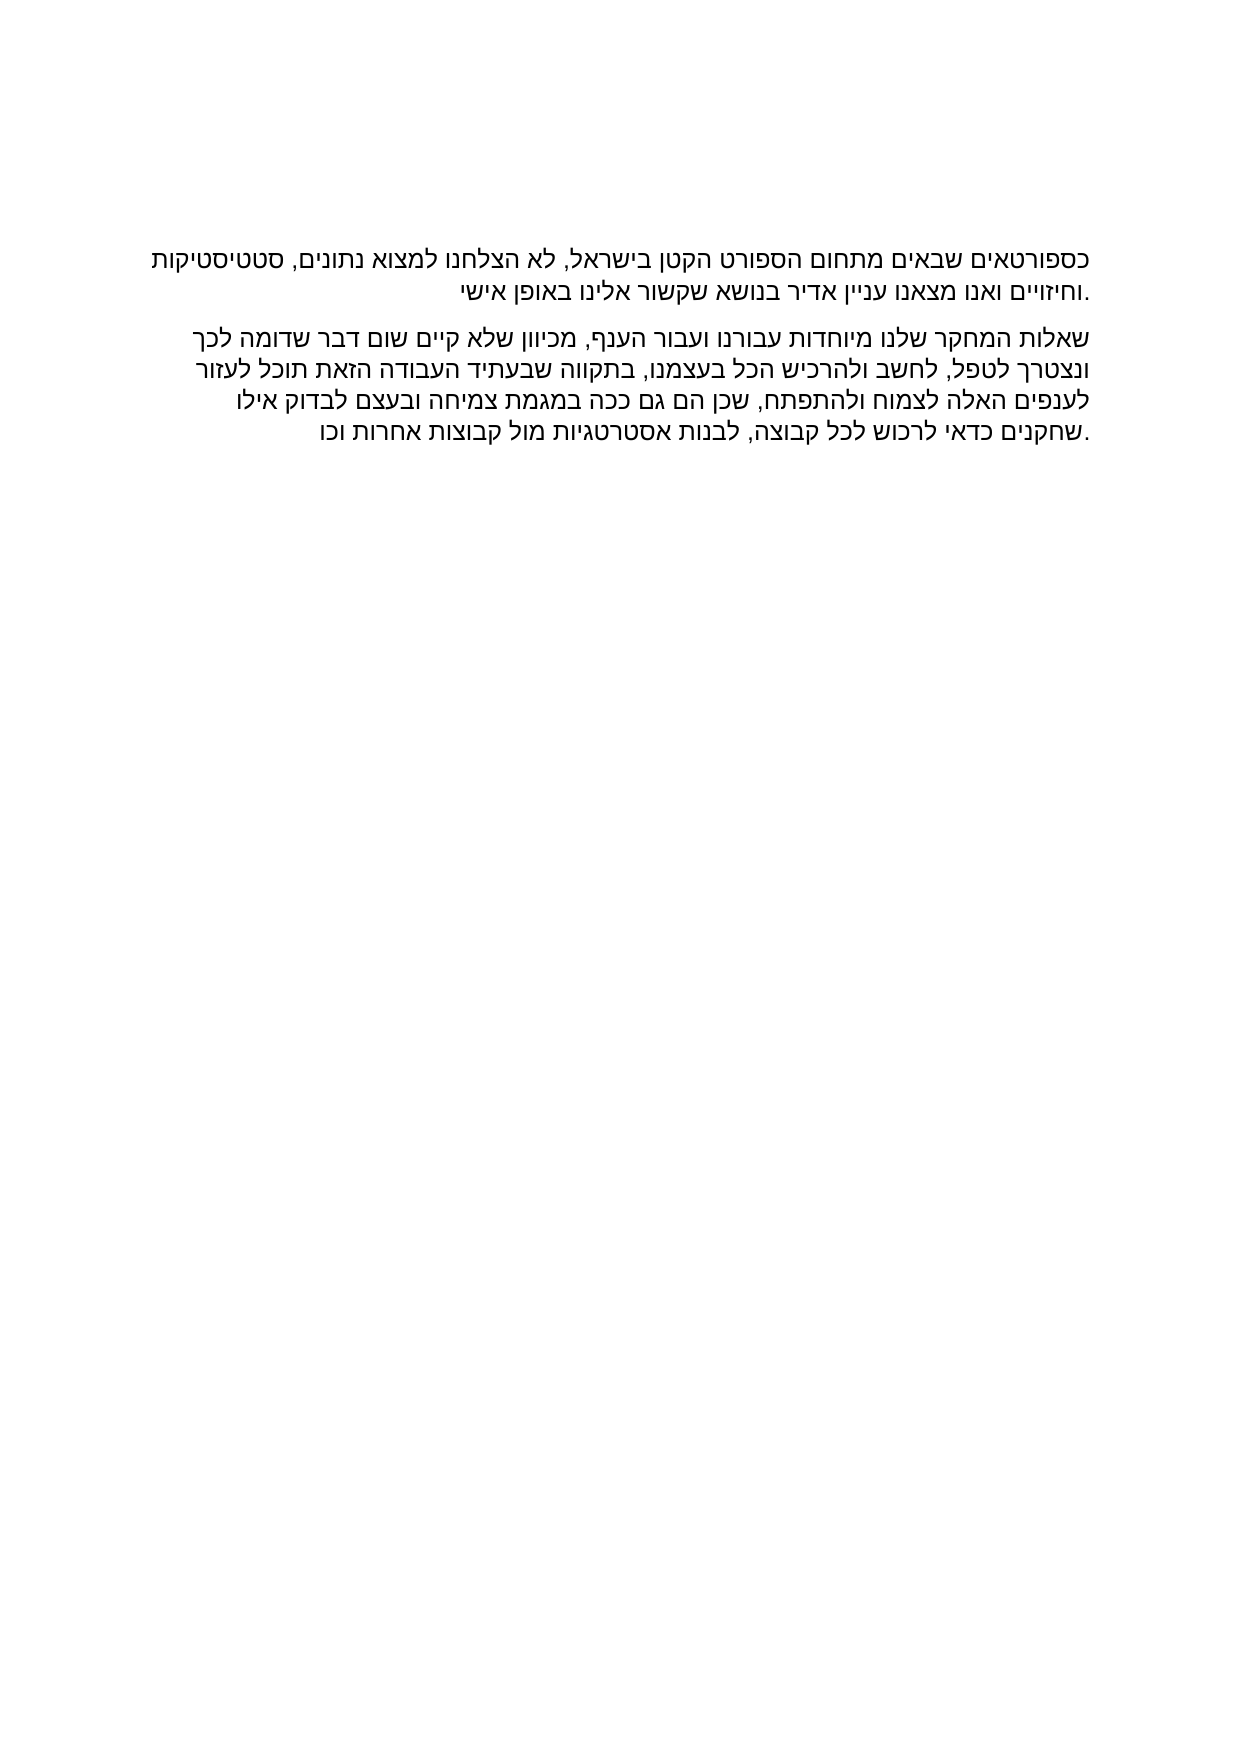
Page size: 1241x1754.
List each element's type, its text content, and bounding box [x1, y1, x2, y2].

text כספורטאים שבאים מתחום הספורט הקטן בישראל, לא הצלחנו למצוא נתונים, סטטיסטיקות וחיזויים ואנו מצאנו עניין אדיר בנושא שקשור אלינו באופן אישי. [150, 245, 1090, 305]
text שאלות המחקר שלנו מיוחדות עבורנו ועבור הענף, מכיוון שלא קיים שום דבר שדומה לכך ונצטרך לטפל, לחשב ולהרכיש הכל בעצמנו, בתקווה שבעתיד העבודה הזאת תוכל לעזור לענפים האלה לצמוח ולהתפתח, שכן הם גם ככה במגמת צמיחה ובעצם לבדוק אילו שחקנים כדאי לרכוש לכל קבוצה, לבנות אסטרטגיות מול קבוצות אחרות וכו. [150, 324, 1090, 446]
